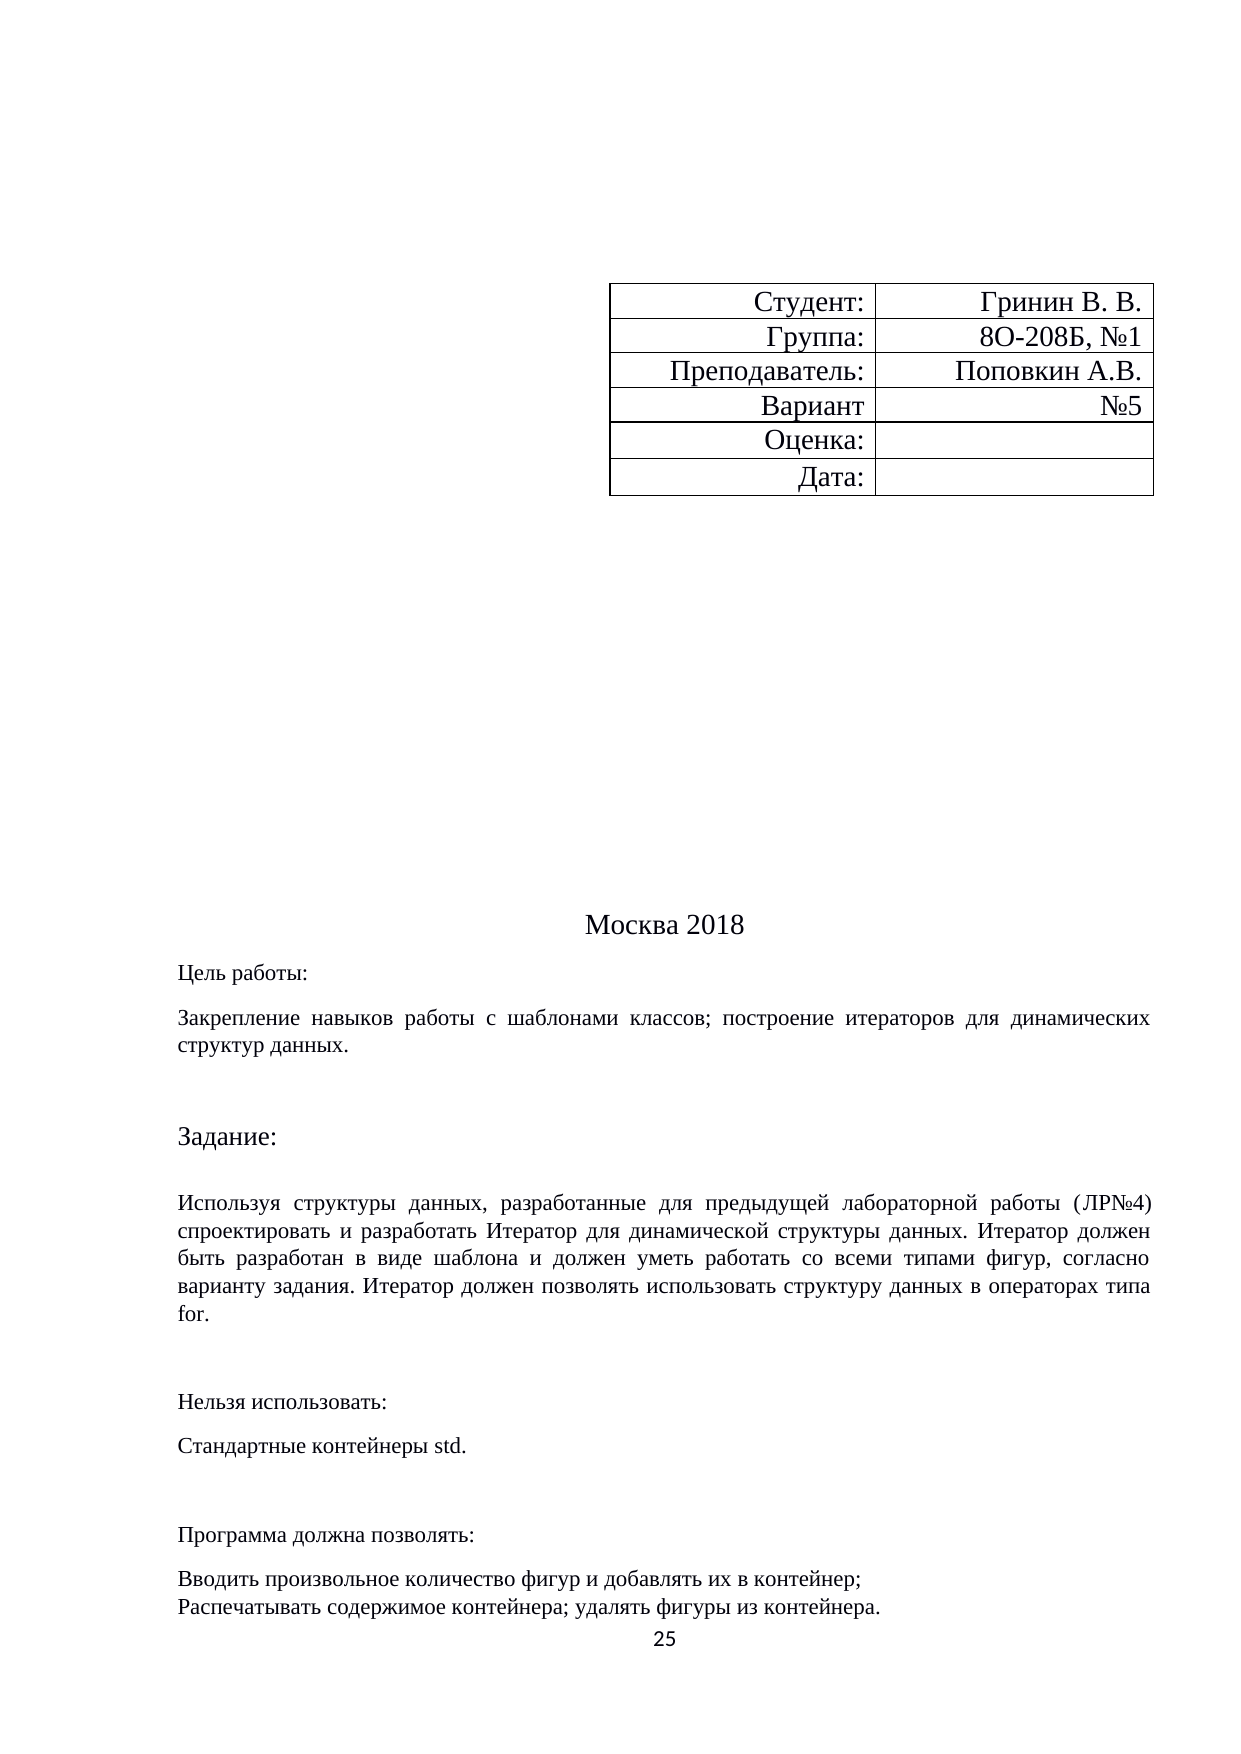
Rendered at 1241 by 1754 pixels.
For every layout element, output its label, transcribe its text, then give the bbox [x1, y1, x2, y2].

text Цель работы: [177, 959, 1152, 986]
table_cell Поповкин А.В. [876, 353, 1153, 387]
text Вводить произвольное количество фигур и добавлять их в контейнер; [177, 1565, 1152, 1592]
table_cell Оценка: [611, 423, 875, 458]
table_cell Преподаватель: [611, 353, 875, 387]
table_cell Дата: [611, 459, 875, 495]
text Нельзя использовать: [177, 1388, 1152, 1414]
table_cell 8О-208Б, №1 [876, 319, 1153, 352]
table_header Студент: [611, 284, 875, 318]
text Распечатывать содержимое контейнера; удалять фигуры из контейнера. [177, 1593, 1152, 1619]
table_header Гринин В. В. [876, 284, 1153, 318]
table_cell [876, 423, 1153, 458]
text Москва 2018 [177, 907, 1152, 941]
text Используя структуры данных, разработанные для предыдущей лабораторной работы (ЛР№4) спроектировать и разработать Итератор для динамической структуры данных. Итератор должен быть разработан в виде шаблона и должен уметь работать со всеми типами фигур, согласно варианту задания. Итератор должен позволять использовать структуру данных в операторах типа for. [177, 1189, 1152, 1326]
table_cell [876, 459, 1153, 495]
table_cell Группа: [611, 319, 875, 352]
table_cell Вариант [611, 388, 875, 421]
text Закрепление навыков работы с шаблонами классов; построение итераторов для динамических структур данных. [177, 1004, 1152, 1058]
table_cell №5 [876, 388, 1153, 421]
subtitle Задание: [177, 1120, 1152, 1151]
text Программа должна позволять: [177, 1521, 1152, 1547]
text Стандартные контейнеры std. [177, 1432, 1152, 1459]
